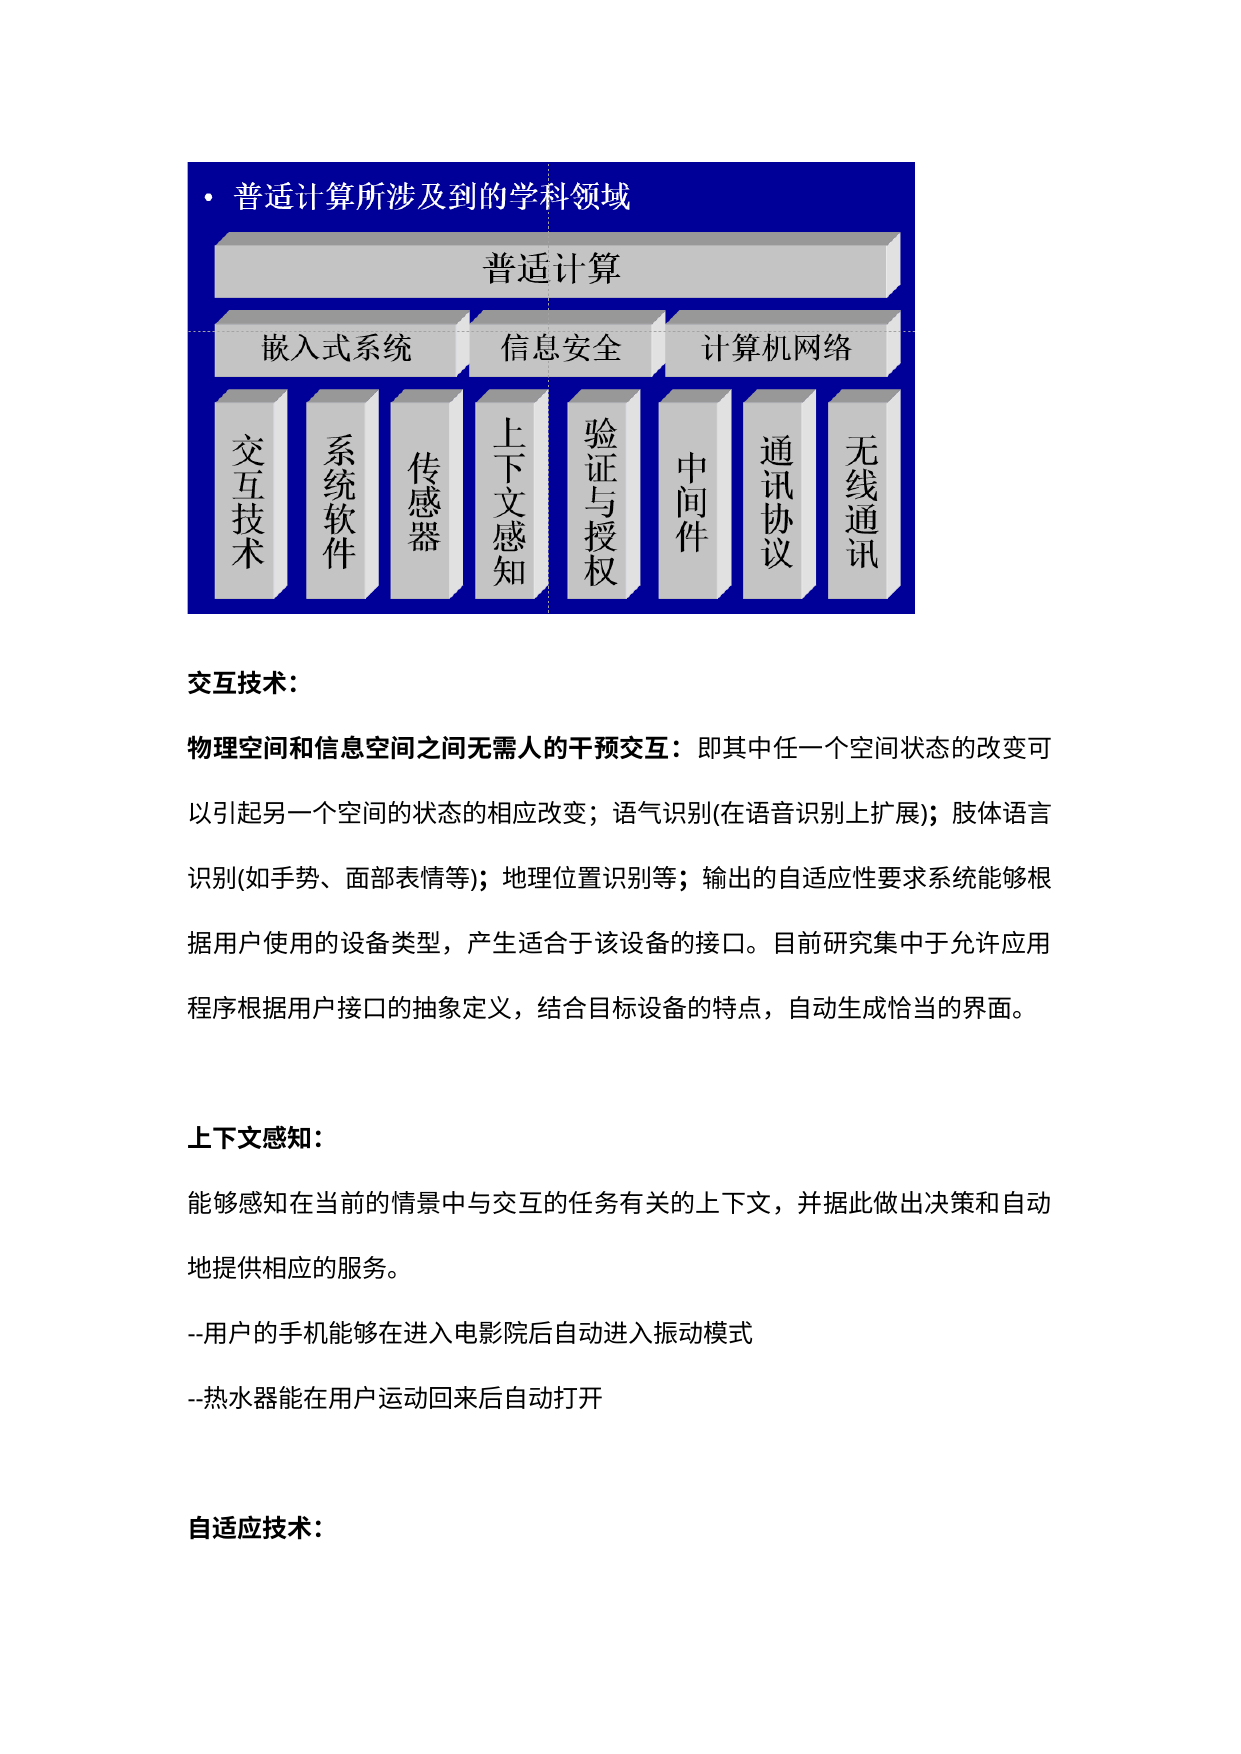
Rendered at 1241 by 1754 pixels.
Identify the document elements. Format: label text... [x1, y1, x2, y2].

text 上下文感知： [187, 1104, 1053, 1169]
text 自适应技术： [187, 1494, 1053, 1559]
text --用户的手机能够在进入电影院后自动进入振动模式 [187, 1299, 1053, 1364]
text 物理空间和信息空间之间无需人的干预交互：即其中任一个空间状态的改变可以引起另一个空间的状态的相应改变；语气识别(在语音识别上扩展)；肢体语言识别(如手势、面部表情等)；地理位置识别等；输出的自适应性要求系统能够根据用户使用的设备类型，产生适合于该设备的接口。目前研究集中于允许应用程序根据用户接口的抽象定义，结合目标设备的特点，自动生成恰当的界面。 [187, 714, 1053, 1039]
text 交互技术： [187, 649, 1053, 714]
text --热水器能在用户运动回来后自动打开 [187, 1364, 1053, 1429]
text 能够感知在当前的情景中与交互的任务有关的上下文，并据此做出决策和自动地提供相应的服务。 [187, 1169, 1053, 1299]
picture [187, 162, 915, 614]
